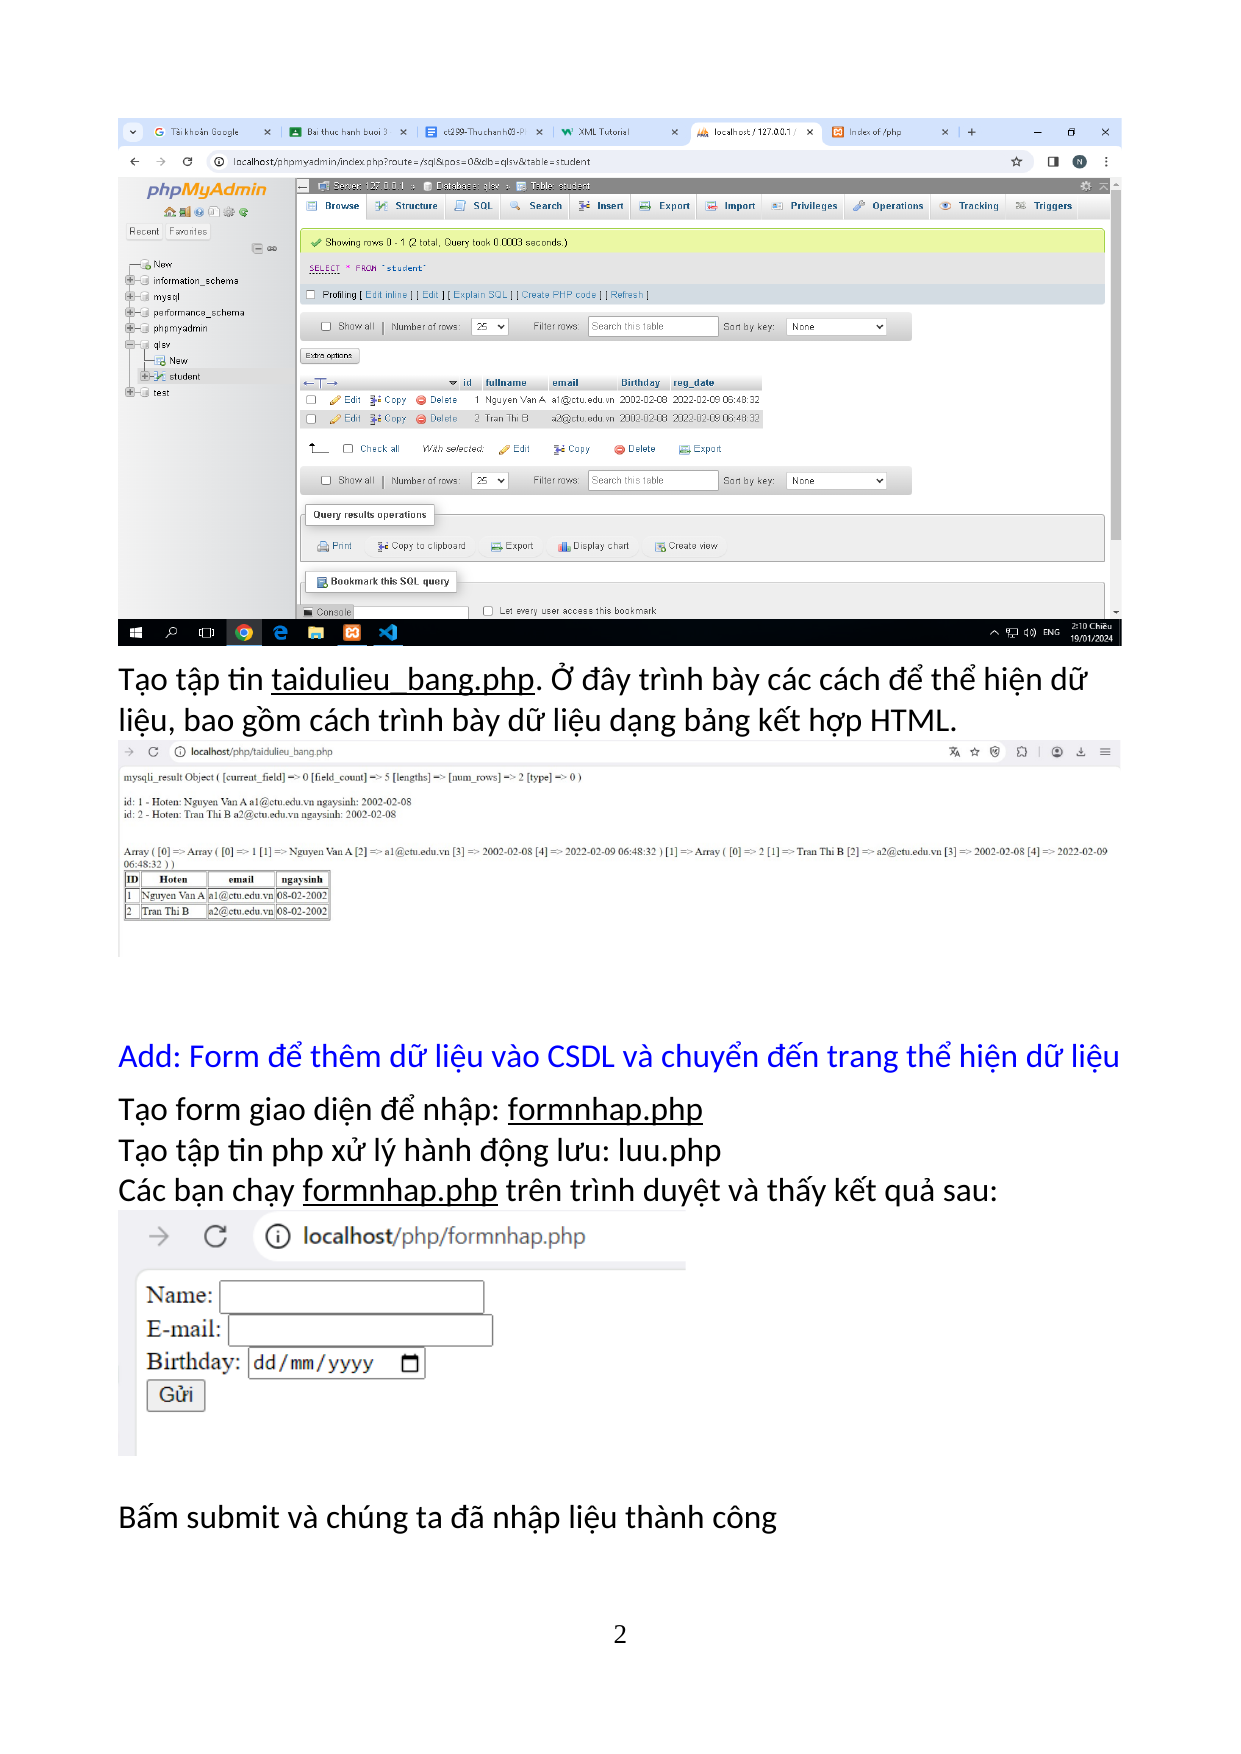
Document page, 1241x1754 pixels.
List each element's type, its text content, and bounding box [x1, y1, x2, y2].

text Tạo tập tin php xử lý hành động lưu: luu.php [118, 1129, 1122, 1169]
picture [118, 118, 1122, 646]
text Tạo tập tin taidulieu_bang.php. Ở đây trình bày các cách để thể hiện dữ liệu, bao gồm cách trình bày dữ liệu dạng bảng kết hợp HTML. [118, 658, 1122, 740]
text Các bạn chạy formnhap.php trên trình duyệt và thấy kết quả sau: [118, 1169, 1122, 1210]
picture [118, 1210, 686, 1456]
text Bấm submit và chúng ta đã nhập liệu thành công [118, 1496, 1122, 1537]
picture [118, 740, 1121, 957]
subtitle Add: Form để thêm dữ liệu vào CSDL và chuyển đến trang thể hiện dữ liệu [118, 1035, 1122, 1075]
text Tạo form giao diện để nhập: formnhap.php [118, 1088, 1122, 1129]
